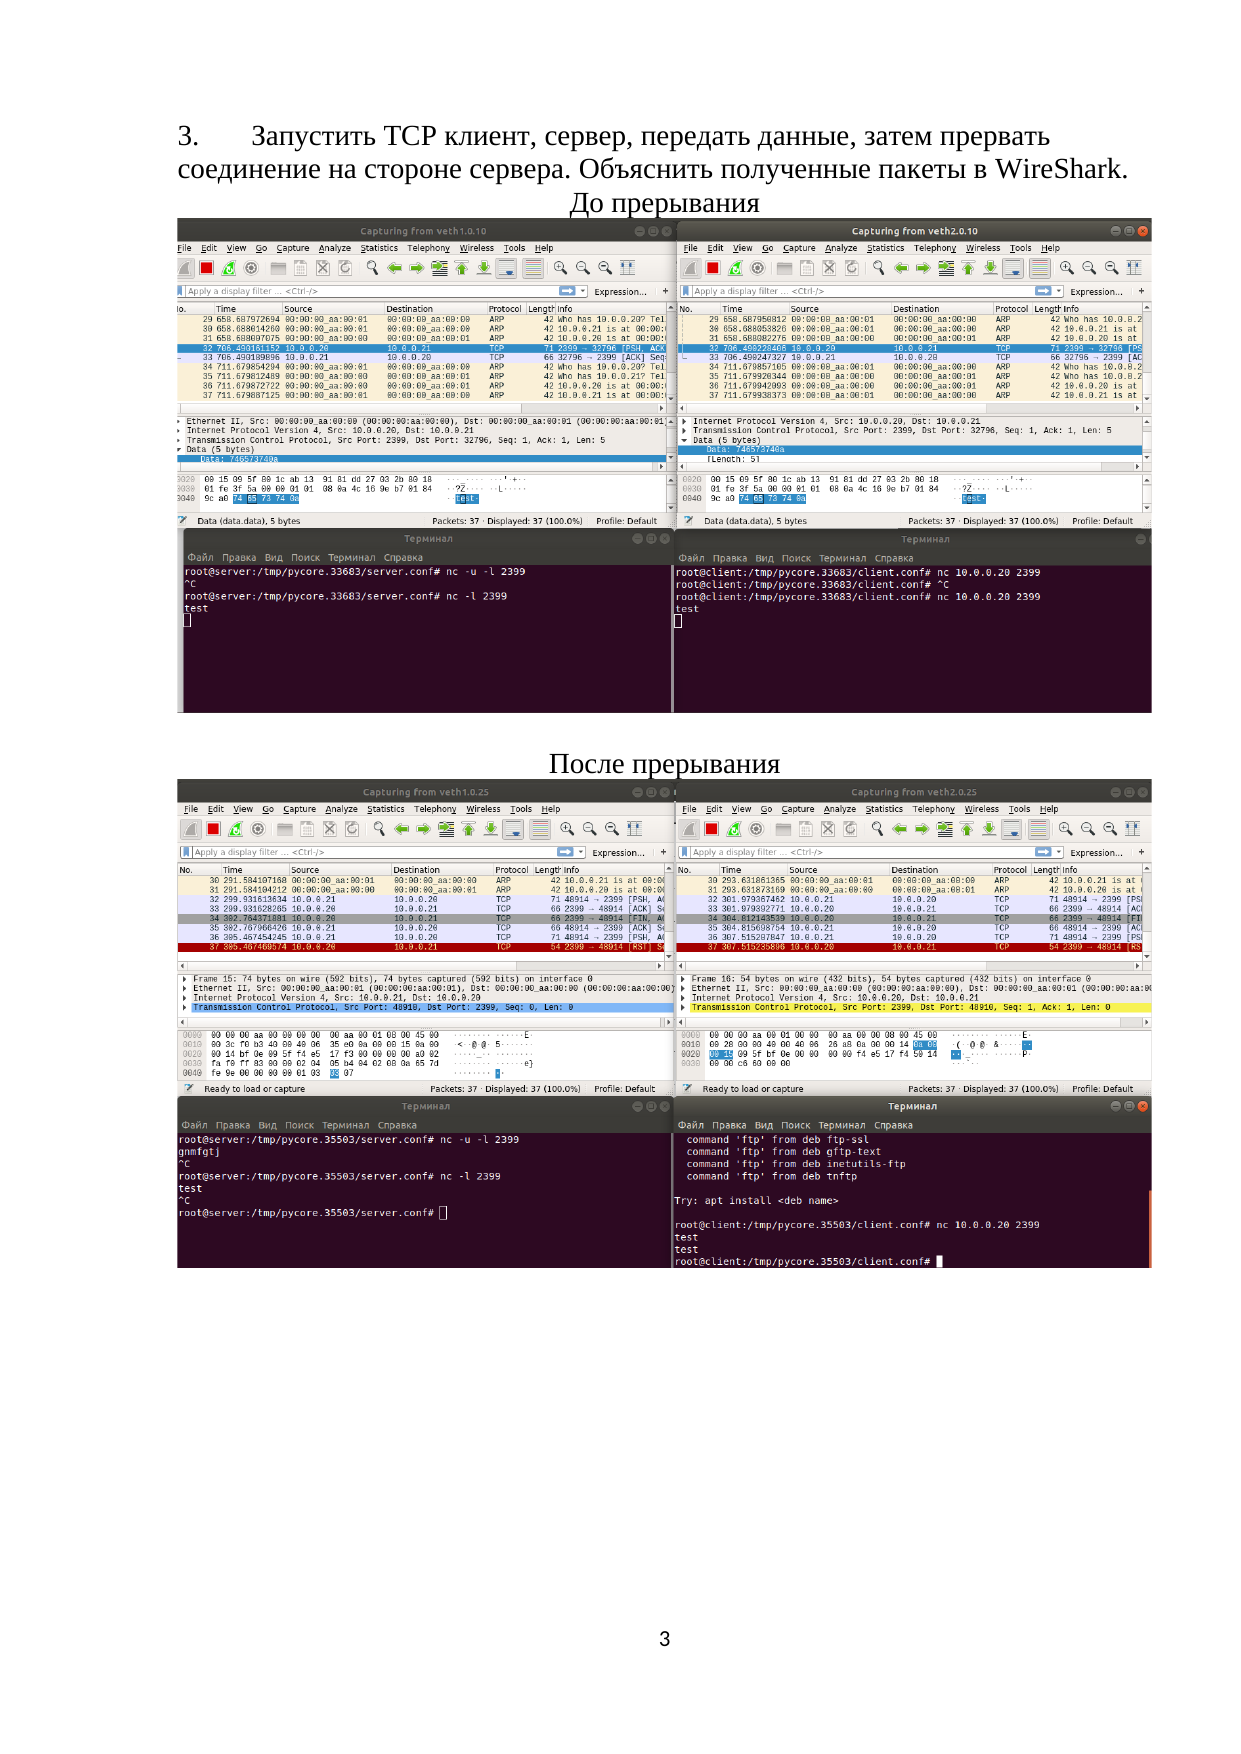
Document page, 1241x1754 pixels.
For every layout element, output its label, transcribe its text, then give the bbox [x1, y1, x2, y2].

list После прерывания [177, 746, 1152, 779]
list До прерывания [177, 185, 1152, 218]
picture [177, 779, 1152, 1268]
list Запустить TCP клиент, сервер, передать данные, затем прервать соединение на стороне сервера. Объяснить полученные пакеты в WireShark. [177, 118, 1152, 185]
picture [177, 218, 1152, 713]
